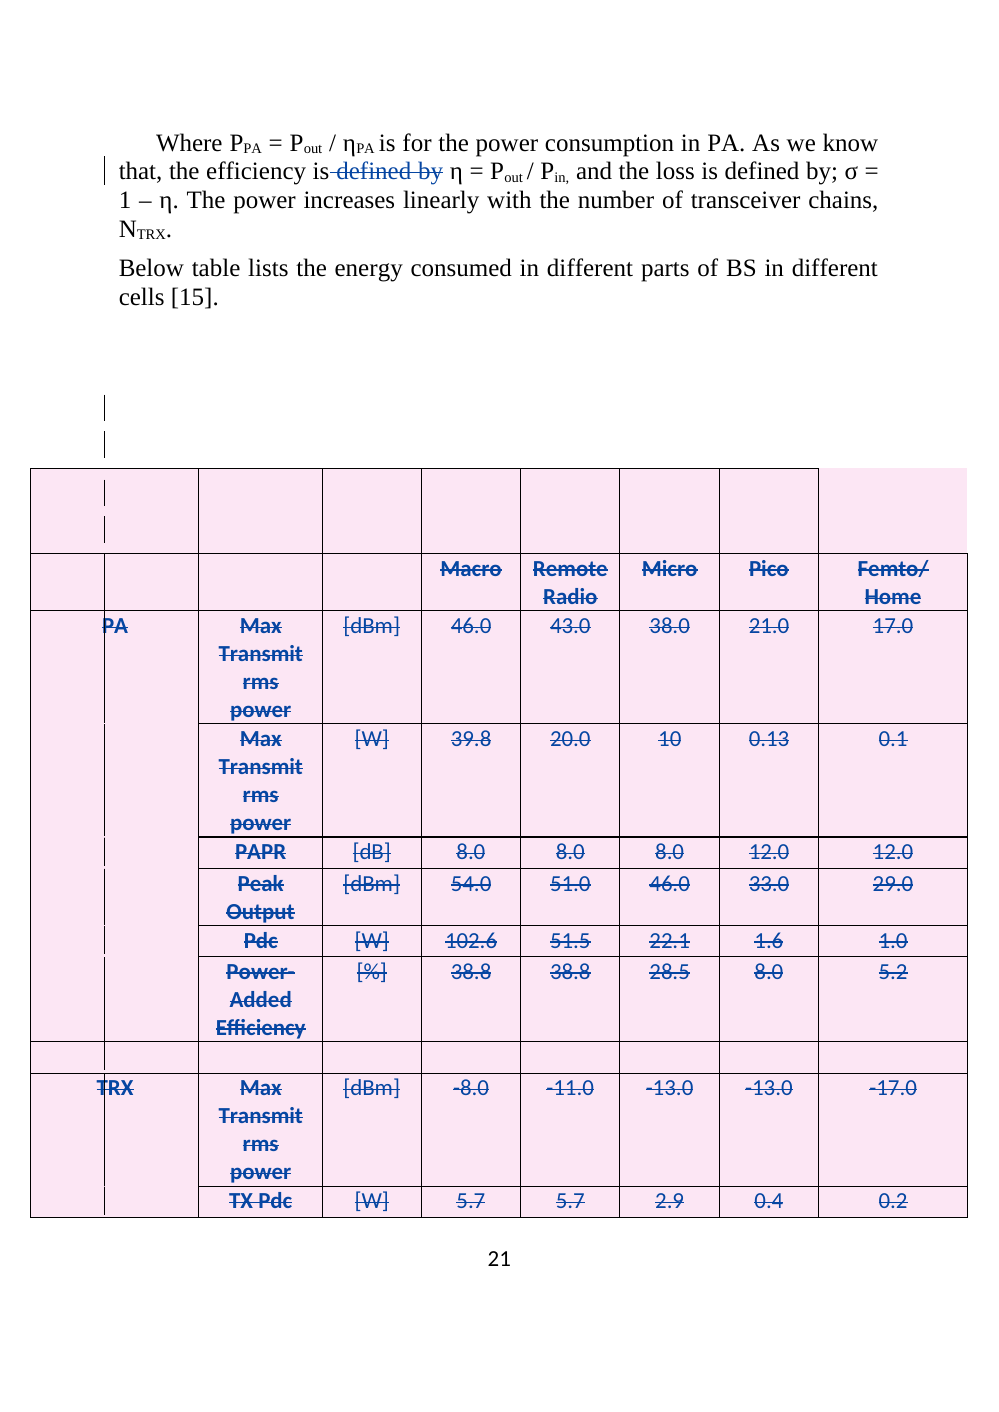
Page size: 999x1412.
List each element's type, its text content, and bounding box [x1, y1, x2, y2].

text Below table lists the energy consumed in different parts of BS in different cells. [118, 253, 879, 311]
text Where PPA = Pout / ηPA is for the power consumption in PA. As we know that, the efficiency is η = Pout / Pin, and the loss is defined by; σ = 1 – η. The power increases linearly with the number of transceiver chains, NTRX. [118, 128, 879, 243]
